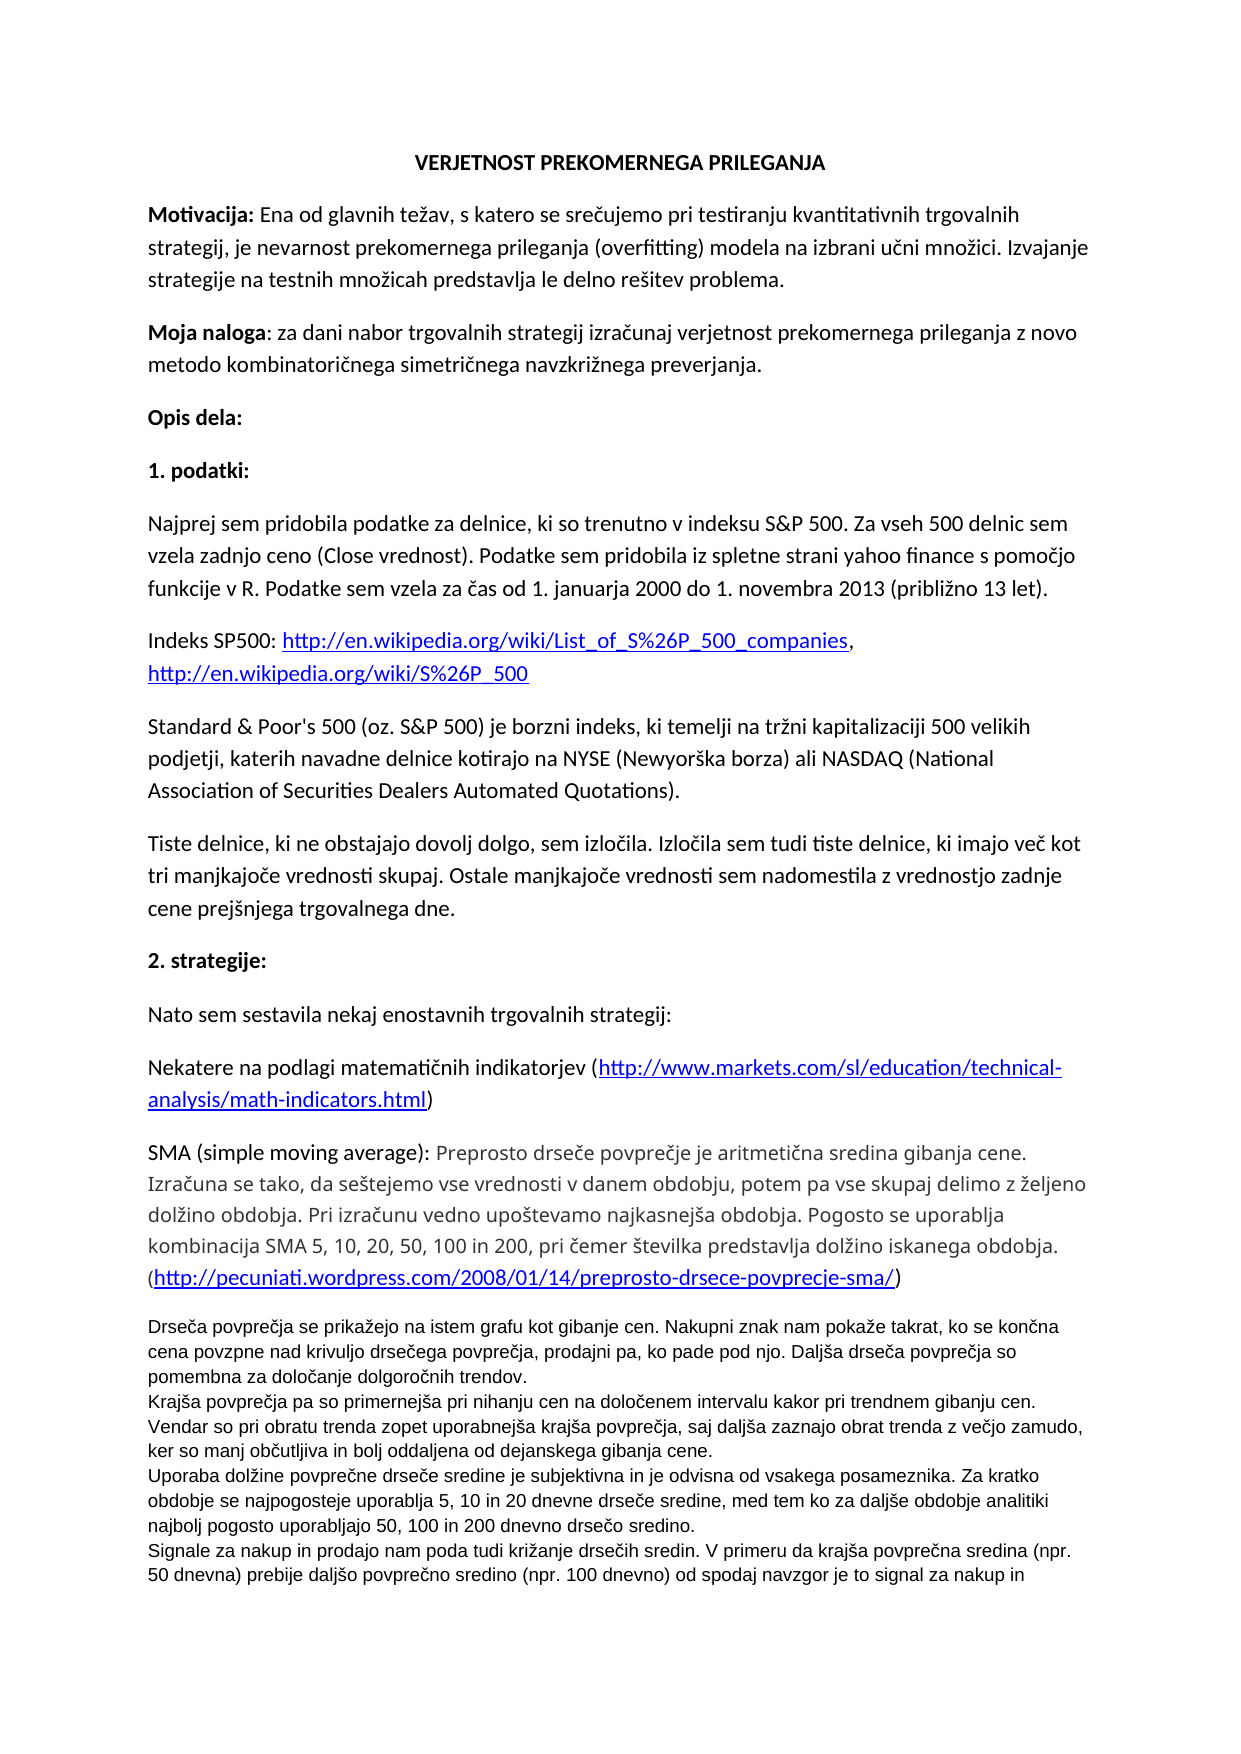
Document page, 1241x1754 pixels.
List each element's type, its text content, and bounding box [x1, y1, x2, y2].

text Opis dela: [148, 403, 1093, 431]
text 1. podatki: [148, 456, 1093, 484]
text Nekatere na podlagi matematičnih indikatorjev (http://www.markets.com/sl/education/technical-analysis/math-indicators.html) [148, 1053, 1093, 1113]
text Motivacija: Ena od glavnih težav, s katero se srečujemo pri testiranju kvantitativnih trgovalnih strategij, je nevarnost prekomernega prileganja (overfitting) modela na izbrani učni množici. Izvajanje strategije na testnih množicah predstavlja le delno rešitev problema. [148, 201, 1093, 293]
text VERJETNOST PREKOMERNEGA PRILEGANJA [148, 148, 1093, 176]
text Moja naloga: za dani nabor trgovalnih strategij izračunaj verjetnost prekomernega prileganja z novo metodo kombinatoričnega simetričnega navzkrižnega preverjanja. [148, 318, 1093, 378]
text Standard & Poor's 500 (oz. S&P 500) je borzni indeks, ki temelji na tržni kapitalizaciji 500 velikih podjetji, katerih navadne delnice kotirajo na NYSE (Newyorška borza) ali NASDAQ (National Association of Securities Dealers Automated Quotations). [148, 712, 1093, 804]
text Najprej sem pridobila podatke za delnice, ki so trenutno v indeksu S&P 500. Za vseh 500 delnic sem vzela zadnjo ceno (Close vrednost). Podatke sem pridobila iz spletne strani yahoo finance s pomočjo funkcije v R. Podatke sem vzela za čas od 1. januarja 2000 do 1. novembra 2013 (približno 13 let). [148, 509, 1093, 602]
text 2. strategije: [148, 947, 1093, 975]
text Nato sem sestavila nekaj enostavnih trgovalnih strategij: [148, 1000, 1093, 1028]
text Tiste delnice, ki ne obstajajo dovolj dolgo, sem izločila. Izločila sem tudi tiste delnice, ki imajo več kot tri manjkajoče vrednosti skupaj. Ostale manjkajoče vrednosti sem nadomestila z vrednostjo zadnje cene prejšnjega trgovalnega dne. [148, 829, 1093, 922]
text Indeks SP500: http://en.wikipedia.org/wiki/List_of_S%26P_500_companies, http://en.wikipedia.org/wiki/S%26P_500 [148, 627, 1093, 687]
text SMA (simple moving average): Preprosto drseče povprečje je aritmetična sredina gibanja cene. Izračuna se tako, da seštejemo vse vrednosti v danem obdobju, potem pa vse skupaj delimo z željeno dolžino obdobja. Pri izračunu vedno upoštevamo najkasnejša obdobja. Pogosto se uporablja kombinacija SMA 5, 10, 20, 50, 100 in 200, pri čemer številka predstavlja dolžino iskanega obdobja. (http://pecuniati.wordpress.com/2008/01/14/preprosto-drsece-povprecje-sma/) [148, 1138, 1093, 1291]
